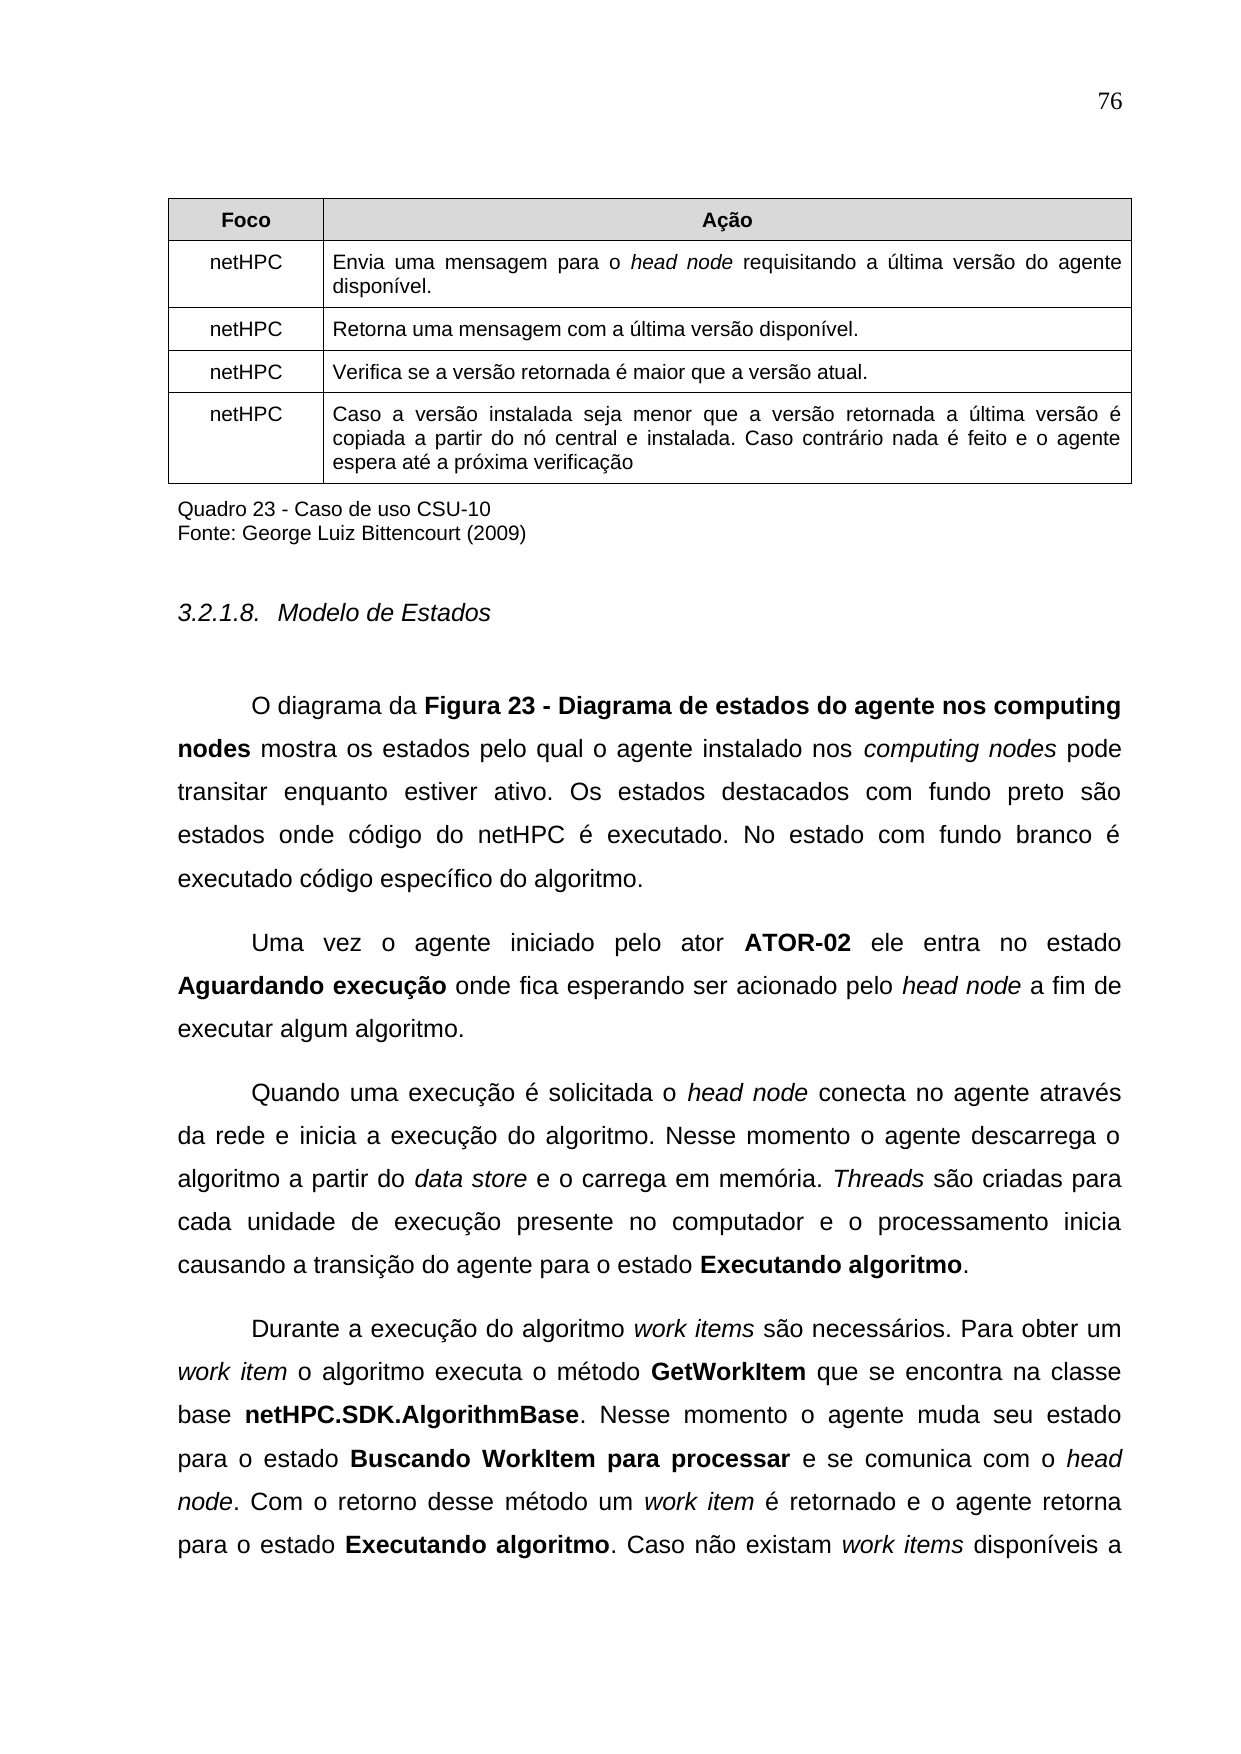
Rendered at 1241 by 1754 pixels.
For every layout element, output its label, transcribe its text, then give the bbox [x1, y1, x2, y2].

text Uma vez o agente iniciado pelo ator ATOR-02 ele entra no estado Aguardando execução onde fica esperando ser acionado pelo head node a fim de executar algum algoritmo. [177, 927, 1122, 1042]
table_cell Ação [324, 199, 1131, 240]
table_cell Retorna uma mensagem com a última versão disponível. [324, 308, 1131, 349]
table_cell Verifica se a versão retornada é maior que a versão atual. [324, 351, 1131, 392]
table_cell netHPC [169, 393, 323, 483]
table_cell Caso a versão instalada seja menor que a versão retornada a última versão é copiada a partir do nó central e instalada. Caso contrário nada é feito e o agente espera até a próxima verificação [324, 393, 1131, 483]
table_cell netHPC [169, 351, 323, 392]
table_cell netHPC [169, 241, 323, 307]
text Fonte: George Luiz Bittencourt (2009) [177, 520, 1122, 544]
table_cell netHPC [169, 308, 323, 349]
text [177, 1314, 1122, 1558]
table_cell Envia uma mensagem para o head node requisitando a última versão do agente disponível. [324, 241, 1131, 307]
table_cell Foco [169, 199, 323, 240]
subtitle Modelo de Estados [177, 598, 1122, 627]
text Quando uma execução é solicitada o head node conecta no agente através da rede e inicia a execução do algoritmo. Nesse momento o agente descarrega o algoritmo a partir do data store e o carrega em memória. Threads são criadas para cada unidade de execução presente no computador e o processamento inicia causando a transição do agente para o estado Executando algoritmo. [177, 1078, 1122, 1279]
